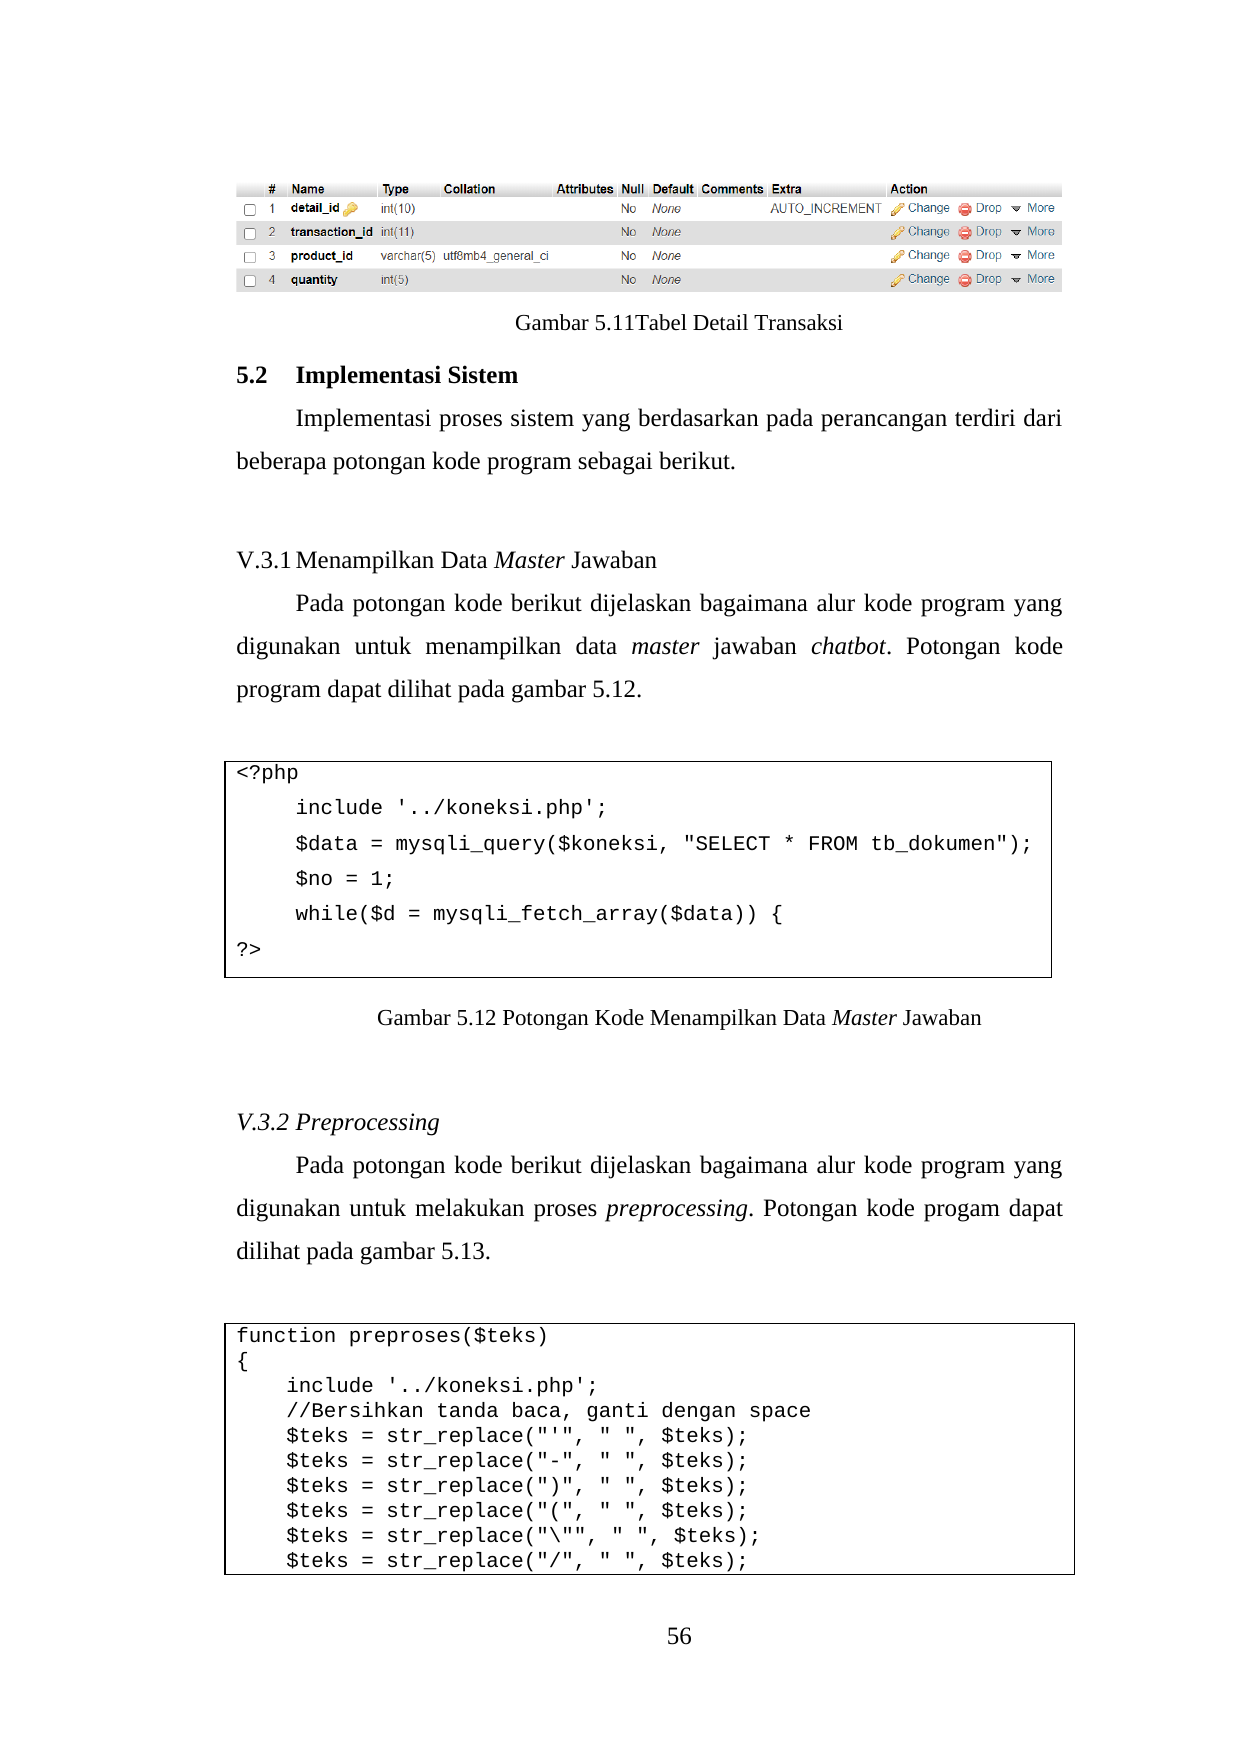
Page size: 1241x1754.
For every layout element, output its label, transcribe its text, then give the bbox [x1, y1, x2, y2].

subtitle Preprocessing [236, 1107, 1063, 1136]
table_header <?php include '../koneksi.php'; $data = mysqli_query($koneksi, "SELECT * FROM tb_dokumen"); $no = 1; while($d = mysqli_fetch_array($data)) { ?> [226, 762, 1051, 977]
list Implementasi Sistem [236, 360, 1063, 389]
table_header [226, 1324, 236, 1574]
text Pada potongan kode berikut dijelaskan bagaimana alur kode program yang digunakan untuk menampilkan data master jawaban chatbot. Potongan kode program dapat dilihat pada gambar 5.12. [236, 588, 1063, 703]
text Implementasi proses sistem yang berdasarkan pada perancangan terdiri dari beberapa potongan kode program sebagai berikut. [236, 403, 1063, 475]
text Gambar 5.11Tabel Detail Transaksi [236, 309, 1063, 335]
text Pada potongan kode berikut dijelaskan bagaimana alur kode program yang digunakan untuk melakukan proses preprocessing. Potongan kode progam dapat dilihat pada gambar 5.13. [236, 1150, 1063, 1265]
text Gambar 5.12 Potongan Kode Menampilkan Data Master Jawaban [236, 1004, 1063, 1031]
picture [236, 177, 1064, 295]
subtitle Menampilkan Data Master Jawaban [236, 545, 1063, 574]
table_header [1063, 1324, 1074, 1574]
